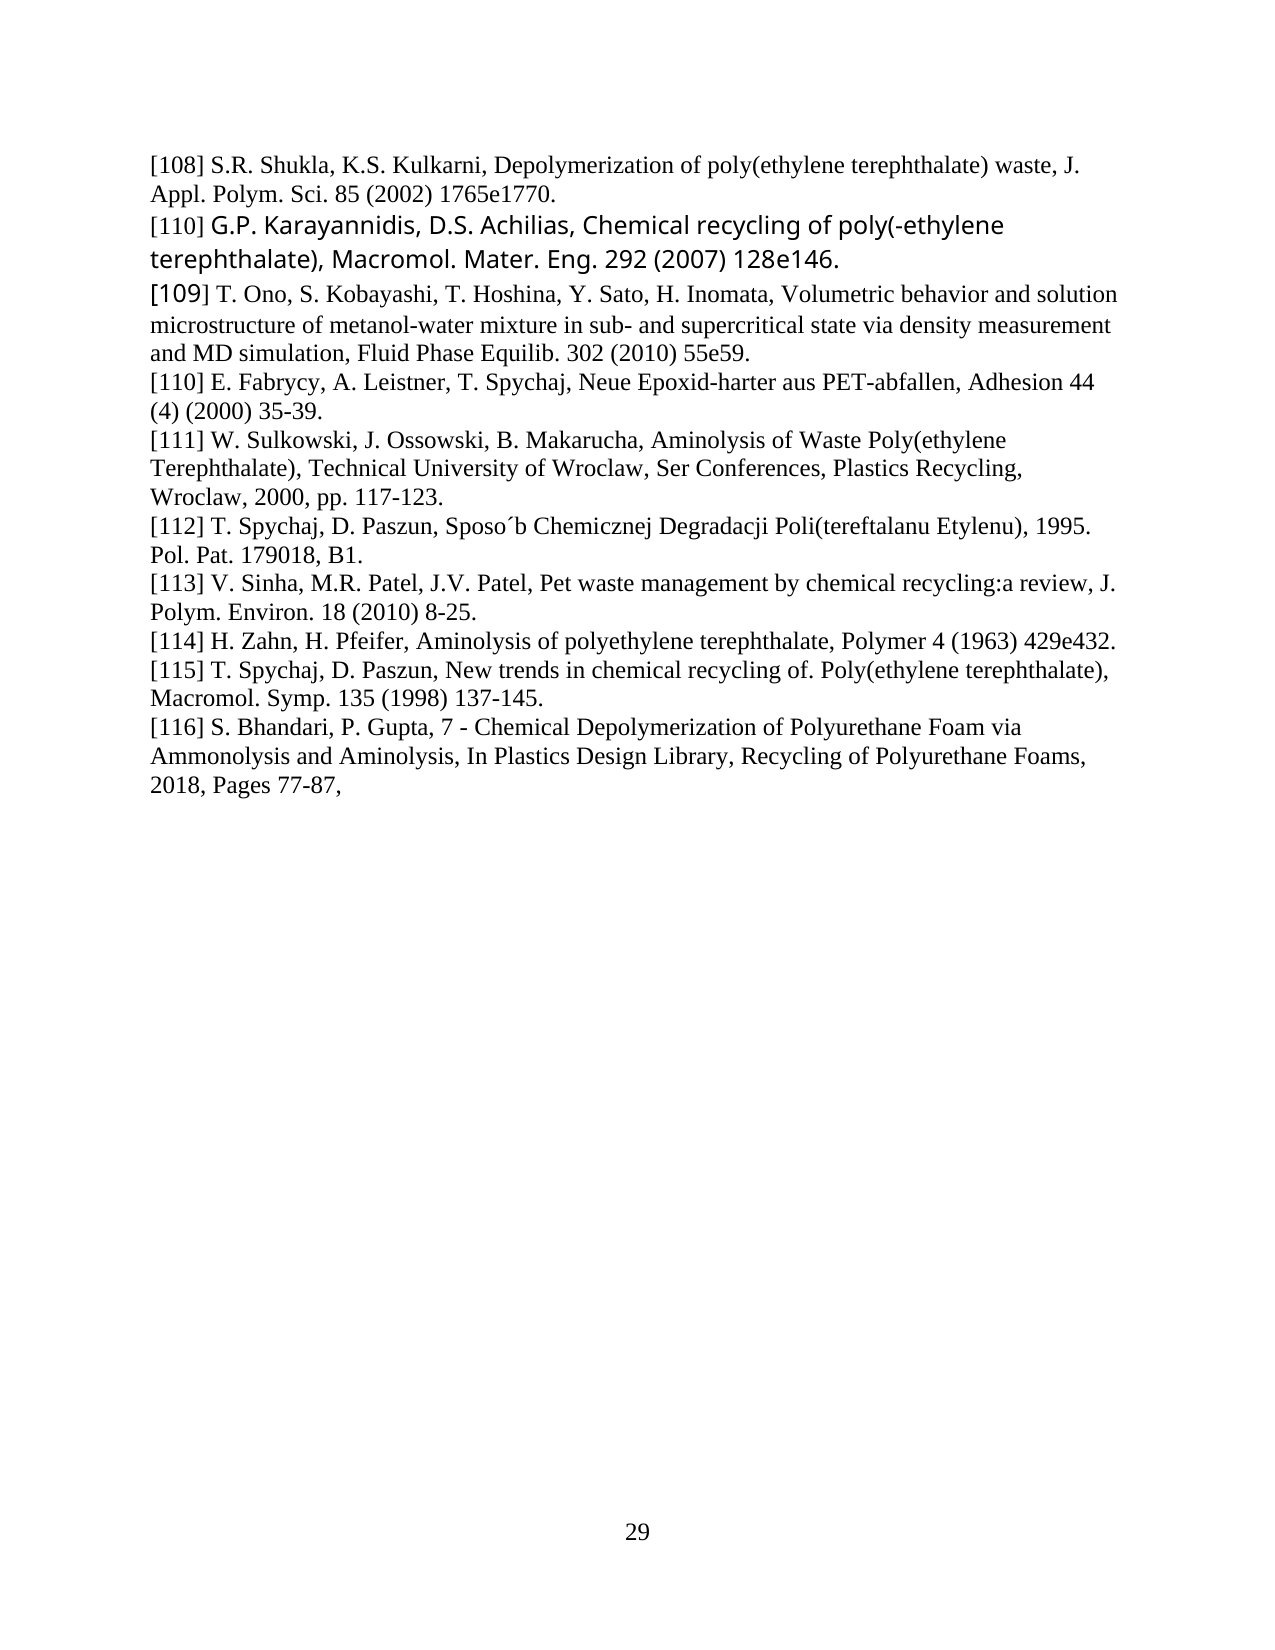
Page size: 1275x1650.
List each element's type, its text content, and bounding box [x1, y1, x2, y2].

text [111] W. Sulkowski, J. Ossowski, B. Makarucha, Aminolysis of Waste Poly(ethylene Terephthalate), Technical University of Wroclaw, Ser Conferences, Plastics Recycling, Wroclaw, 2000, pp. 117-123. [150, 425, 1125, 511]
text [109] T. Ono, S. Kobayashi, T. Hoshina, Y. Sato, H. Inomata, Volumetric behavior and solution microstructure of metanol-water mixture in sub- and supercritical state via density measurement and MD simulation, Fluid Phase Equilib. 302 (2010) 55e59. [150, 276, 1125, 367]
text [114] H. Zahn, H. Pfeifer, Aminolysis of polyethylene terephthalate, Polymer 4 (1963) 429e432. [150, 626, 1125, 655]
text [115] T. Spychaj, D. Paszun, New trends in chemical recycling of. Poly(ethylene terephthalate), Macromol. Symp. 135 (1998) 137-145. [150, 655, 1125, 712]
text [112] T. Spychaj, D. Paszun, Sposo´b Chemicznej Degradacji Poli(tereftalanu Etylenu), 1995. Pol. Pat. 179018, B1. [150, 511, 1125, 568]
text [110] G.P. Karayannidis, D.S. Achilias, Chemical recycling of poly(-ethylene terephthalate), Macromol. Mater. Eng. 292 (2007) 128e146. [150, 207, 1125, 276]
text [108] S.R. Shukla, K.S. Kulkarni, Depolymerization of poly(ethylene terephthalate) waste, J. Appl. Polym. Sci. 85 (2002) 1765e1770. [150, 150, 1125, 207]
text [116] S. Bhandari, P. Gupta, 7 - Chemical Depolymerization of Polyurethane Foam via Ammonolysis and Aminolysis, In Plastics Design Library, Recycling of Polyurethane Foams, 2018, Pages 77-87, [150, 712, 1125, 798]
text [110] E. Fabrycy, A. Leistner, T. Spychaj, Neue Epoxid-harter aus PET-abfallen, Adhesion 44 (4) (2000) 35-39. [150, 367, 1125, 425]
text [113] V. Sinha, M.R. Patel, J.V. Patel, Pet waste management by chemical recycling:a review, J. Polym. Environ. 18 (2010) 8-25. [150, 568, 1125, 626]
